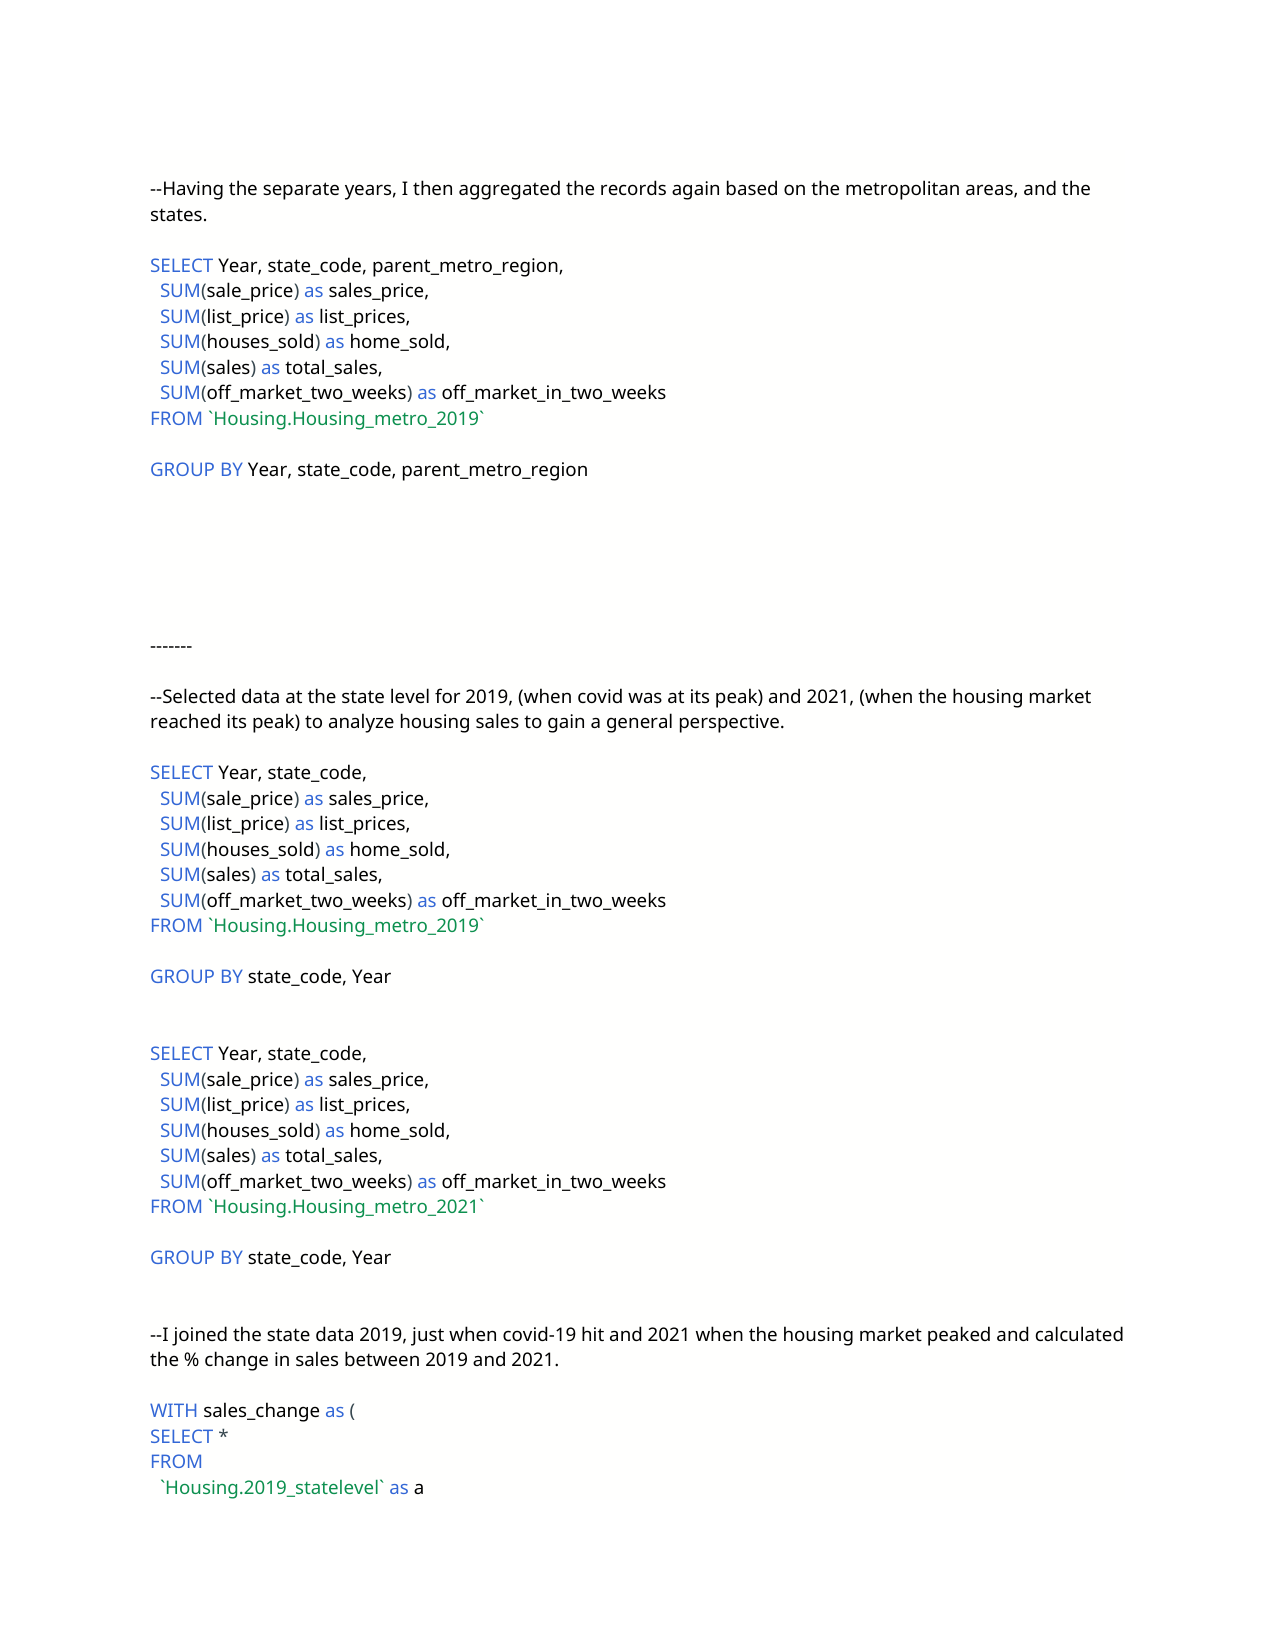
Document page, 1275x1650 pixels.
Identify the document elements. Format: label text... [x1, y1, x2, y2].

text GROUP BY state_code, Year [150, 1244, 1125, 1270]
text SUM(houses_sold) as home_sold, [150, 329, 1125, 354]
text --Having the separate years, I then aggregated the records again based on the metropolitan areas, and the states. [150, 176, 1125, 227]
text WITH sales_change as ( [150, 1398, 1125, 1423]
text FROM `Housing.Housing_metro_2019` [150, 913, 1125, 938]
text SUM(houses_sold) as home_sold, [150, 836, 1125, 862]
text SUM(sales) as total_sales, [150, 354, 1125, 380]
text SUM(sales) as total_sales, [150, 1142, 1125, 1168]
text FROM `Housing.Housing_metro_2019` [150, 405, 1125, 431]
text SELECT * [150, 1423, 1125, 1449]
text SUM(sale_price) as sales_price, [150, 785, 1125, 811]
text SUM(off_market_two_weeks) as off_market_in_two_weeks [150, 380, 1125, 405]
text FROM `Housing.Housing_metro_2021` [150, 1193, 1125, 1219]
text SUM(sale_price) as sales_price, [150, 278, 1125, 303]
text ------- [150, 632, 1125, 658]
text `Housing.2019_statelevel` as a [150, 1474, 1125, 1500]
text FROM [150, 1449, 1125, 1474]
text SUM(sales) as total_sales, [150, 862, 1125, 887]
text SUM(list_price) as list_prices, [150, 1091, 1125, 1117]
text SELECT Year, state_code, parent_metro_region, [150, 252, 1125, 278]
text GROUP BY Year, state_code, parent_metro_region [150, 456, 1125, 482]
text SUM(sale_price) as sales_price, [150, 1066, 1125, 1091]
text SUM(list_price) as list_prices, [150, 811, 1125, 836]
text --I joined the state data 2019, just when covid-19 hit and 2021 when the housing market peaked and calculated the % change in sales between 2019 and 2021. [150, 1321, 1125, 1372]
text SUM(houses_sold) as home_sold, [150, 1117, 1125, 1142]
text SUM(list_price) as list_prices, [150, 303, 1125, 329]
text SUM(off_market_two_weeks) as off_market_in_two_weeks [150, 887, 1125, 913]
text SUM(off_market_two_weeks) as off_market_in_two_weeks [150, 1168, 1125, 1193]
text GROUP BY state_code, Year [150, 964, 1125, 989]
text SELECT Year, state_code, [150, 760, 1125, 785]
text --Selected data at the state level for 2019, (when covid was at its peak) and 2021, (when the housing market reached its peak) to analyze housing sales to gain a general perspective. [150, 683, 1125, 734]
text SELECT Year, state_code, [150, 1040, 1125, 1066]
